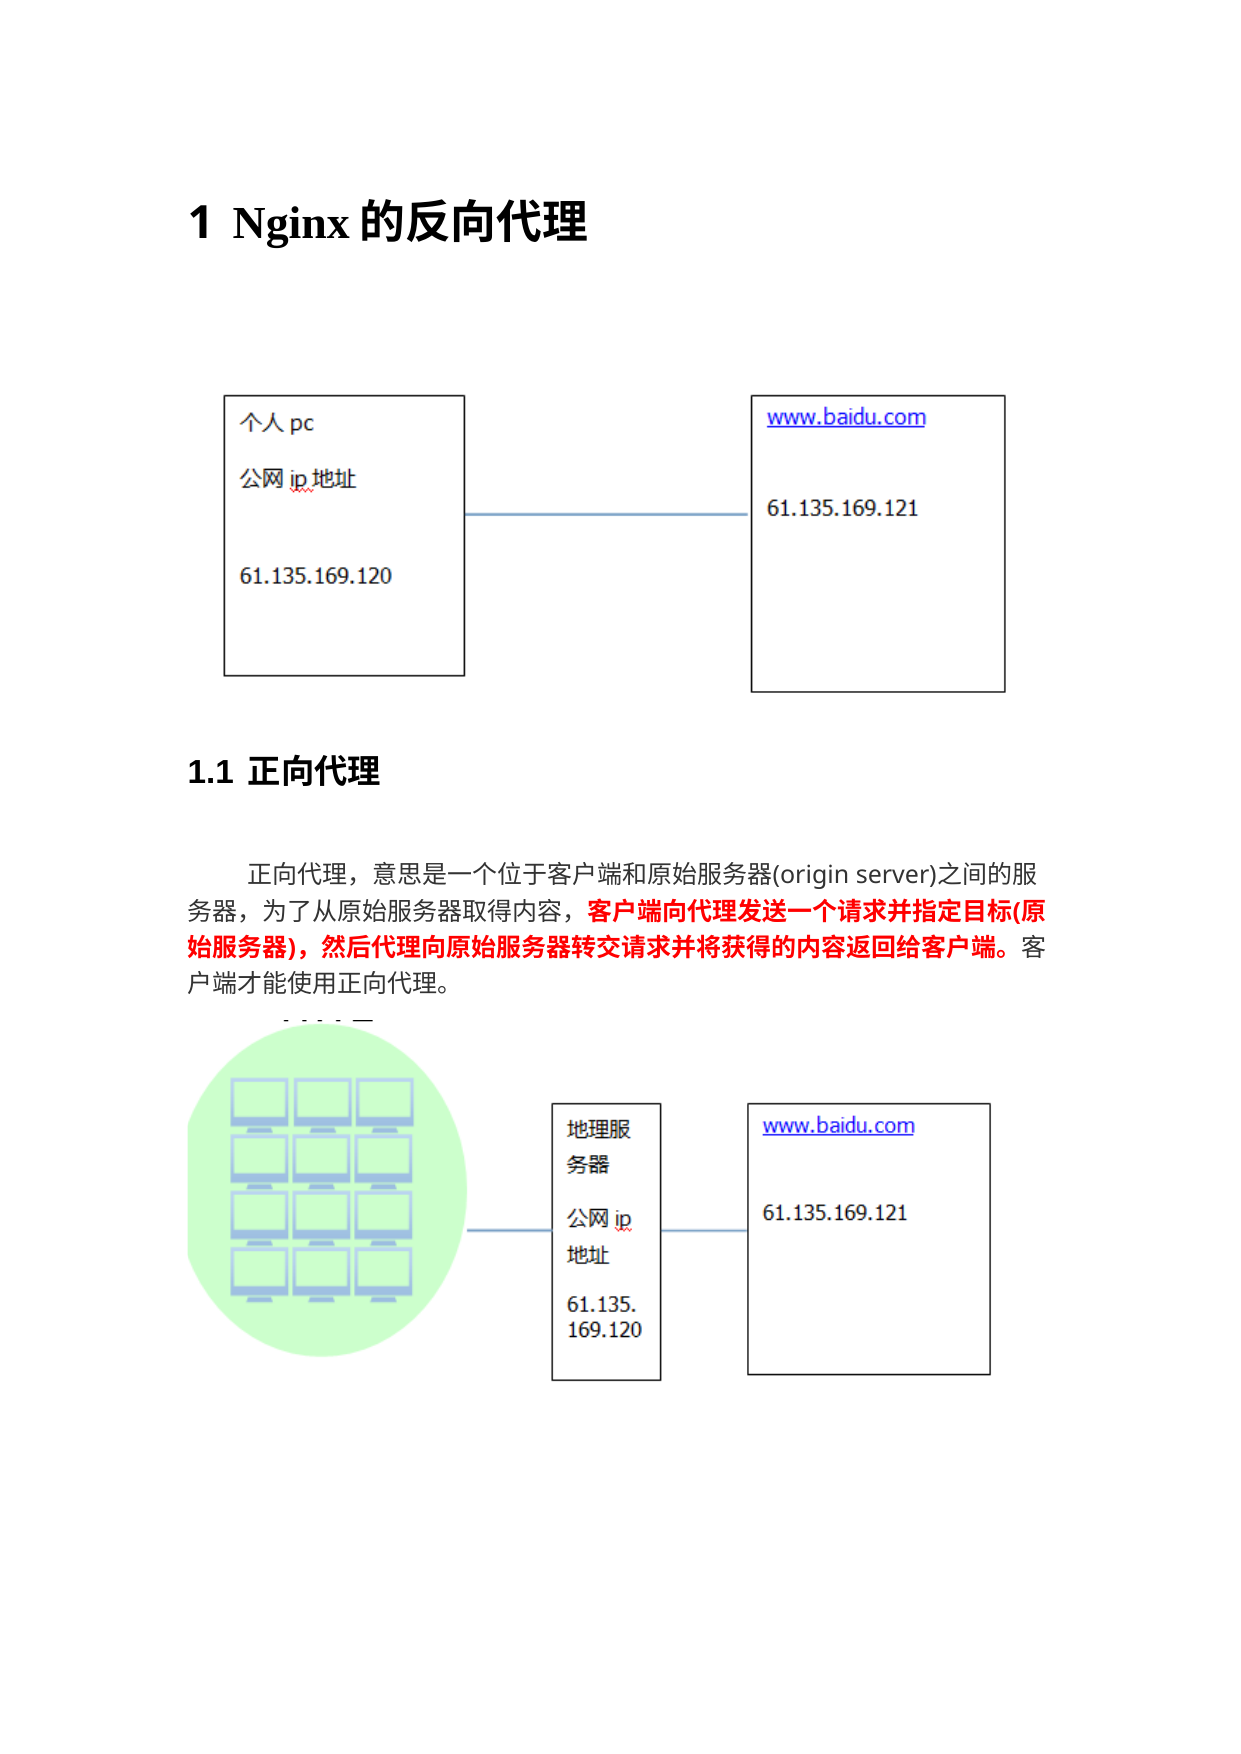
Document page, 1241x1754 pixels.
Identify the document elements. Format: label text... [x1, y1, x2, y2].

picture [187, 379, 1053, 718]
subtitle Nginx的反向代理 [187, 185, 1053, 252]
subtitle 正向代理 [187, 745, 1053, 793]
text 正向代理，意思是一个位于客户端和原始服务器(origin server)之间的服务器，为了从原始服务器取得内容，客户端向代理发送一个请求并指定目标(原始服务器)，然后代理向原始服务器转交请求并将获得的内容返回给客户端。客户端才能使用正向代理。 [187, 855, 1053, 1000]
picture [187, 1020, 1053, 1415]
